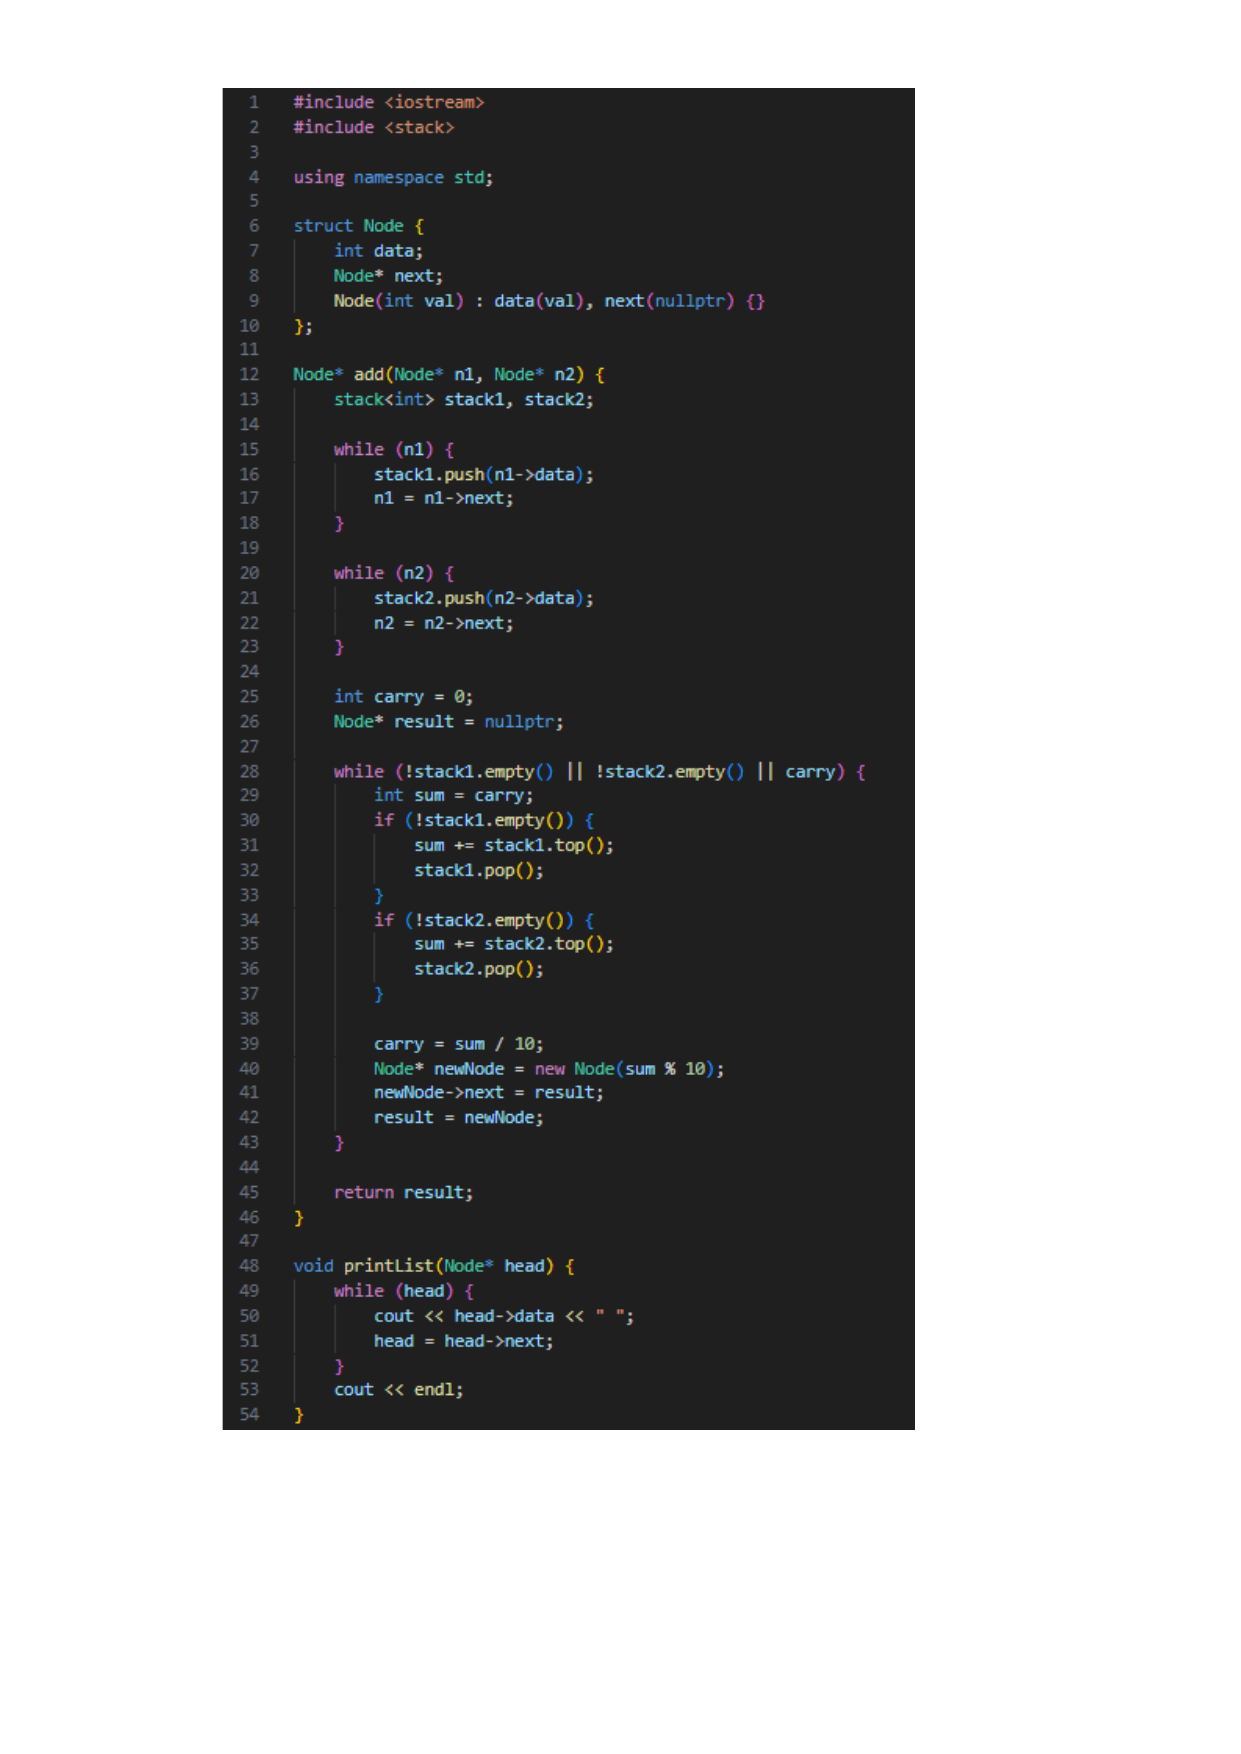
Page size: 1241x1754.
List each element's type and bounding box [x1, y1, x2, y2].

picture [222, 88, 915, 1430]
